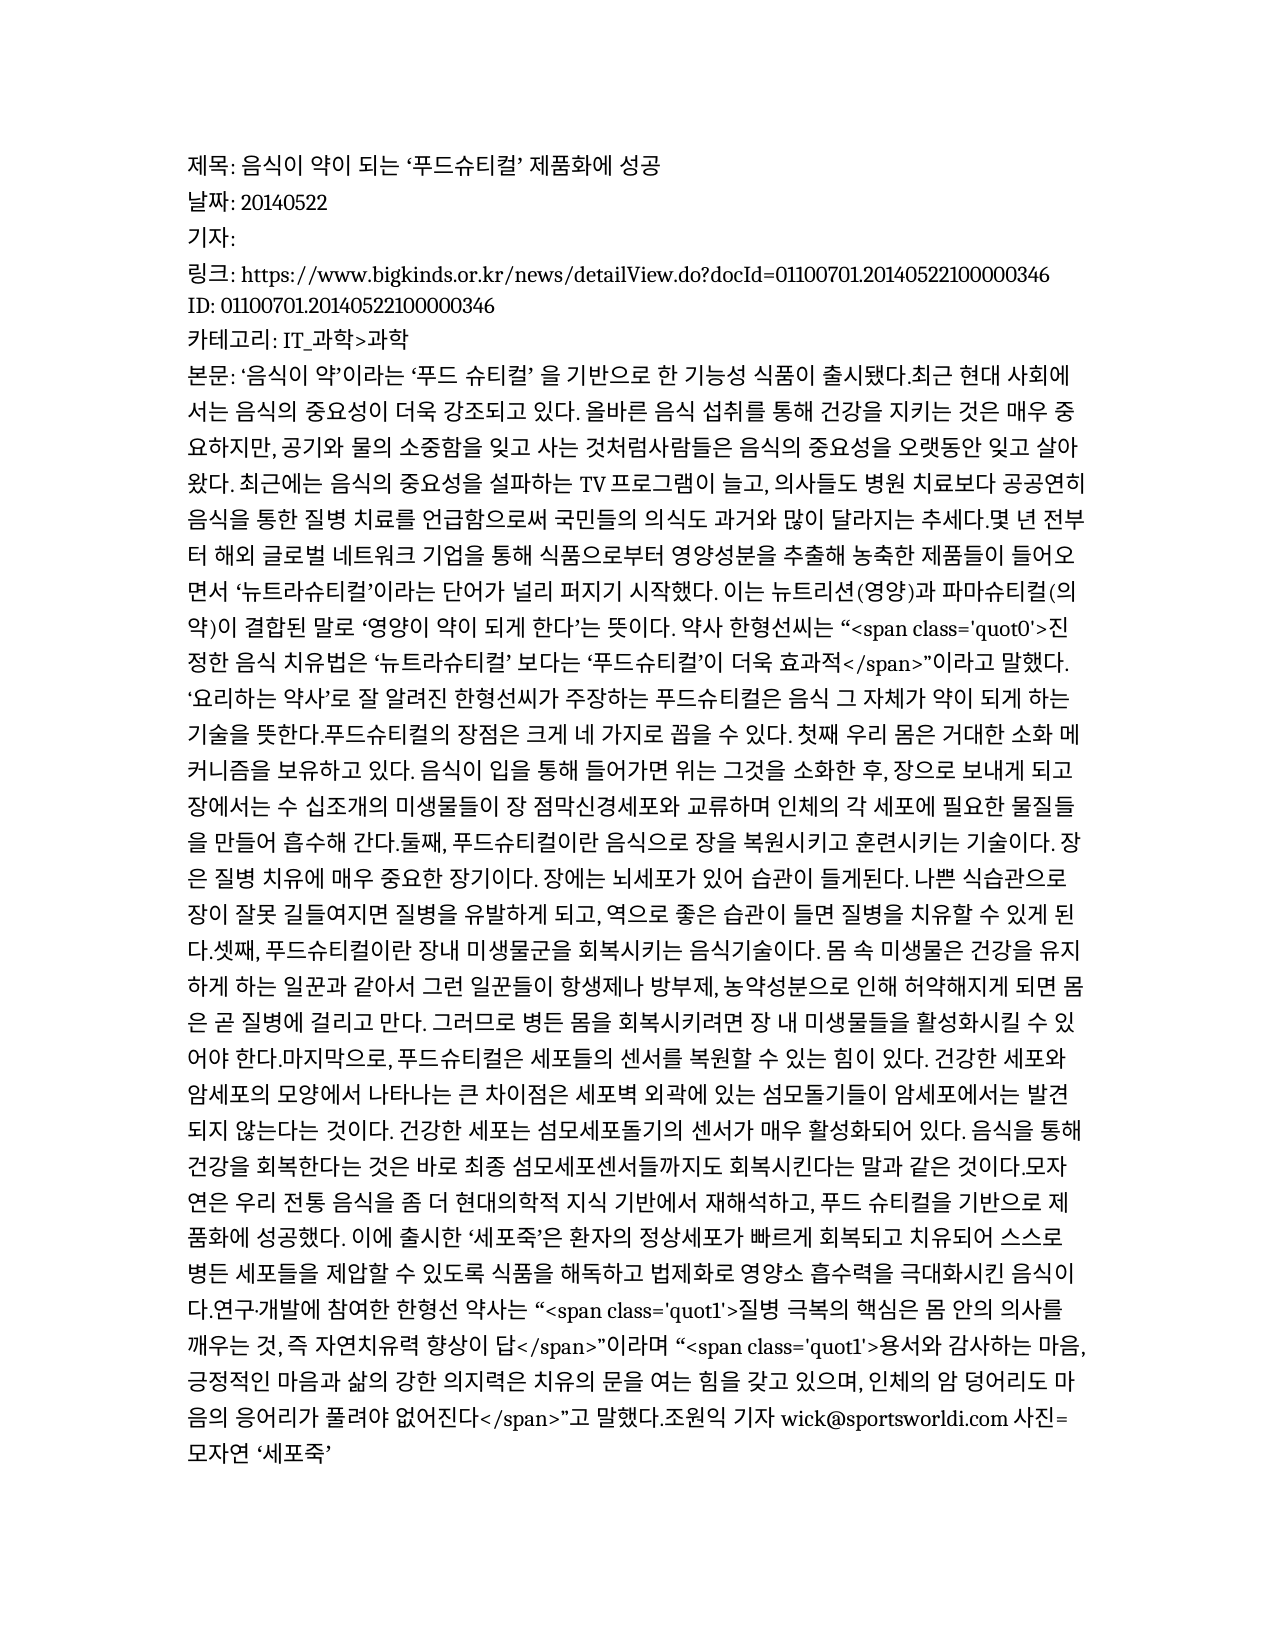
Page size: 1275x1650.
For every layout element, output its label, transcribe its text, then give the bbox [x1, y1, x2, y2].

text 제목: 음식이 약이 되는 ‘푸드슈티컬’ 제품화에 성공 날짜: 20140522 기자: 링크: https://www.bigkinds.or.kr/news/detailView.do?docId=01100701.20140522100000346 ID: 01100701.20140522100000346 카테고리: IT_과학>과학 본문: ‘음식이 약’이라는 ‘푸드 슈티컬’ 을 기반으로 한 기능성 식품이 출시됐다.최근 현대 사회에서는 음식의 중요성이 더욱 강조되고 있다. 올바른 음식 섭취를 통해 건강을 지키는 것은 매우 중요하지만, 공기와 물의 소중함을 잊고 사는 것처럼사람들은 음식의 중요성을 오랫동안 잊고 살아왔다. 최근에는 음식의 중요성을 설파하는 TV프로그램이 늘고, 의사들도 병원 치료보다 공공연히 음식을 통한 질병 치료를 언급함으로써 국민들의 의식도 과거와 많이 달라지는 추세다.몇 년 전부터 해외 글로벌 네트워크 기업을 통해 식품으로부터 영양성분을 추출해 농축한 제품들이 들어오면서 ‘뉴트라슈티컬’이라는 단어가 널리 퍼지기 시작했다. 이는 뉴트리션(영양)과 파마슈티컬(의약)이 결합된 말로 ‘영양이 약이 되게 한다’는 뜻이다. 약사 한형선씨는 “<span class='quot0'>진정한 음식 치유법은 ‘뉴트라슈티컬’ 보다는 ‘푸드슈티컬’이 더욱 효과적</span>”이라고 말했다. ‘요리하는 약사’로 잘 알려진 한형선씨가 주장하는 푸드슈티컬은 음식 그 자체가 약이 되게 하는 기술을 뜻한다.푸드슈티컬의 장점은 크게 네 가지로 꼽을 수 있다. 첫째 우리 몸은 거대한 소화 메커니즘을 보유하고 있다. 음식이 입을 통해 들어가면 위는 그것을 소화한 후, 장으로 보내게 되고 장에서는 수 십조개의 미생물들이 장 점막신경세포와 교류하며 인체의 각 세포에 필요한 물질들을 만들어 흡수해 간다.둘째, 푸드슈티컬이란 음식으로 장을 복원시키고 훈련시키는 기술이다. 장은 질병 치유에 매우 중요한 장기이다. 장에는 뇌세포가 있어 습관이 들게된다. 나쁜 식습관으로 장이 잘못 길들여지면 질병을 유발하게 되고, 역으로 좋은 습관이 들면 질병을 치유할 수 있게 된다.셋째, 푸드슈티컬이란 장내 미생물군을 회복시키는 음식기술이다. 몸 속 미생물은 건강을 유지하게 하는 일꾼과 같아서 그런 일꾼들이 항생제나 방부제, 농약성분으로 인해 허약해지게 되면 몸은 곧 질병에 걸리고 만다. 그러므로 병든 몸을 회복시키려면 장 내 미생물들을 활성화시킬 수 있어야 한다.마지막으로, 푸드슈티컬은 세포들의 센서를 복원할 수 있는 힘이 있다. 건강한 세포와 암세포의 모양에서 나타나는 큰 차이점은 세포벽 외곽에 있는 섬모돌기들이 암세포에서는 발견되지 않는다는 것이다. 건강한 세포는 섬모세포돌기의 센서가 매우 활성화되어 있다. 음식을 통해 건강을 회복한다는 것은 바로 최종 섬모세포센서들까지도 회복시킨다는 말과 같은 것이다.모자연은 우리 전통 음식을 좀 더 현대의학적 지식 기반에서 재해석하고, 푸드 슈티컬을 기반으로 제품화에 성공했다. 이에 출시한 ‘세포죽’은 환자의 정상세포가 빠르게 회복되고 치유되어 스스로 병든 세포들을 제압할 수 있도록 식품을 해독하고 법제화로 영양소 흡수력을 극대화시킨 음식이다.연구·개발에 참여한 한형선 약사는 “<span class='quot1'>질병 극복의 핵심은 몸 안의 의사를 깨우는 것, 즉 자연치유력 향상이 답</span>”이라며 “<span class='quot1'>용서와 감사하는 마음, 긍정적인 마음과 삶의 강한 의지력은 치유의 문을 여는 힘을 갖고 있으며, 인체의 암 덩어리도 마음의 응어리가 풀려야 없어진다</span>”고 말했다.조원익 기자 wick@sportsworldi.com사진=모자연 ‘세포죽’ [187, 150, 1087, 1499]
